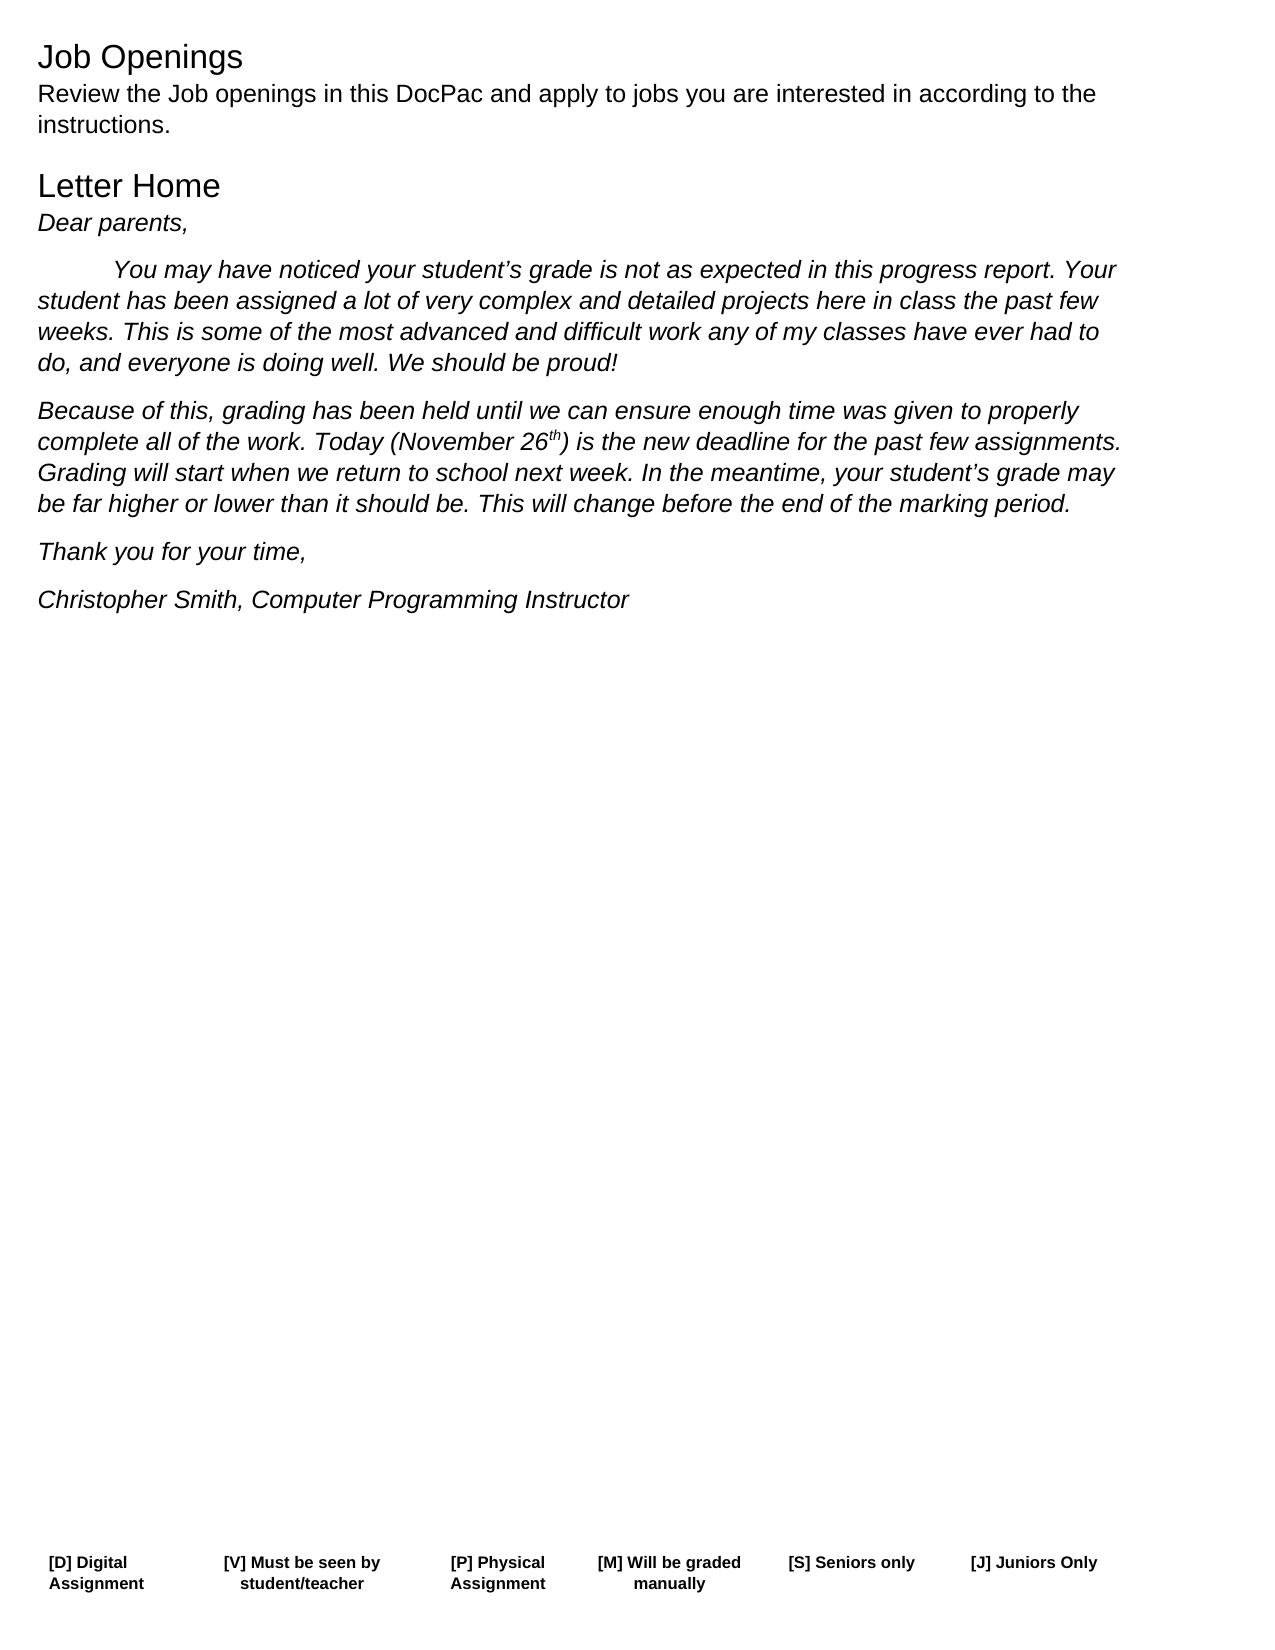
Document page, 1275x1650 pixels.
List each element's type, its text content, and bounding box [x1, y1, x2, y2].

text Christopher Smith, Computer Programming Instructor [37, 584, 1125, 613]
text Thank you for your time, [37, 537, 1125, 566]
text Because of this, grading has been held until we can ensure enough time was given to properly complete all of the work. Today (November 26th) is the new deadline for the past few assignments. Grading will start when we return to school next week. In the meantime, your student’s grade may be far higher or lower than it should be. This will change before the end of the marking period. [37, 396, 1125, 518]
subtitle Job Openings [37, 37, 1125, 76]
text You may have noticed your student’s grade is not as expected in this progress report. Your student has been assigned a lot of very complex and detailed projects here in class the past few weeks. This is some of the most advanced and difficult work any of my classes have ever had to do, and everyone is doing well. We should be proud! [37, 255, 1125, 377]
text Review the Job openings in this DocPac and apply to jobs you are interested in according to the instructions. [37, 79, 1125, 139]
subtitle Letter Home [37, 166, 1125, 204]
text Dear parents, [37, 207, 1125, 236]
